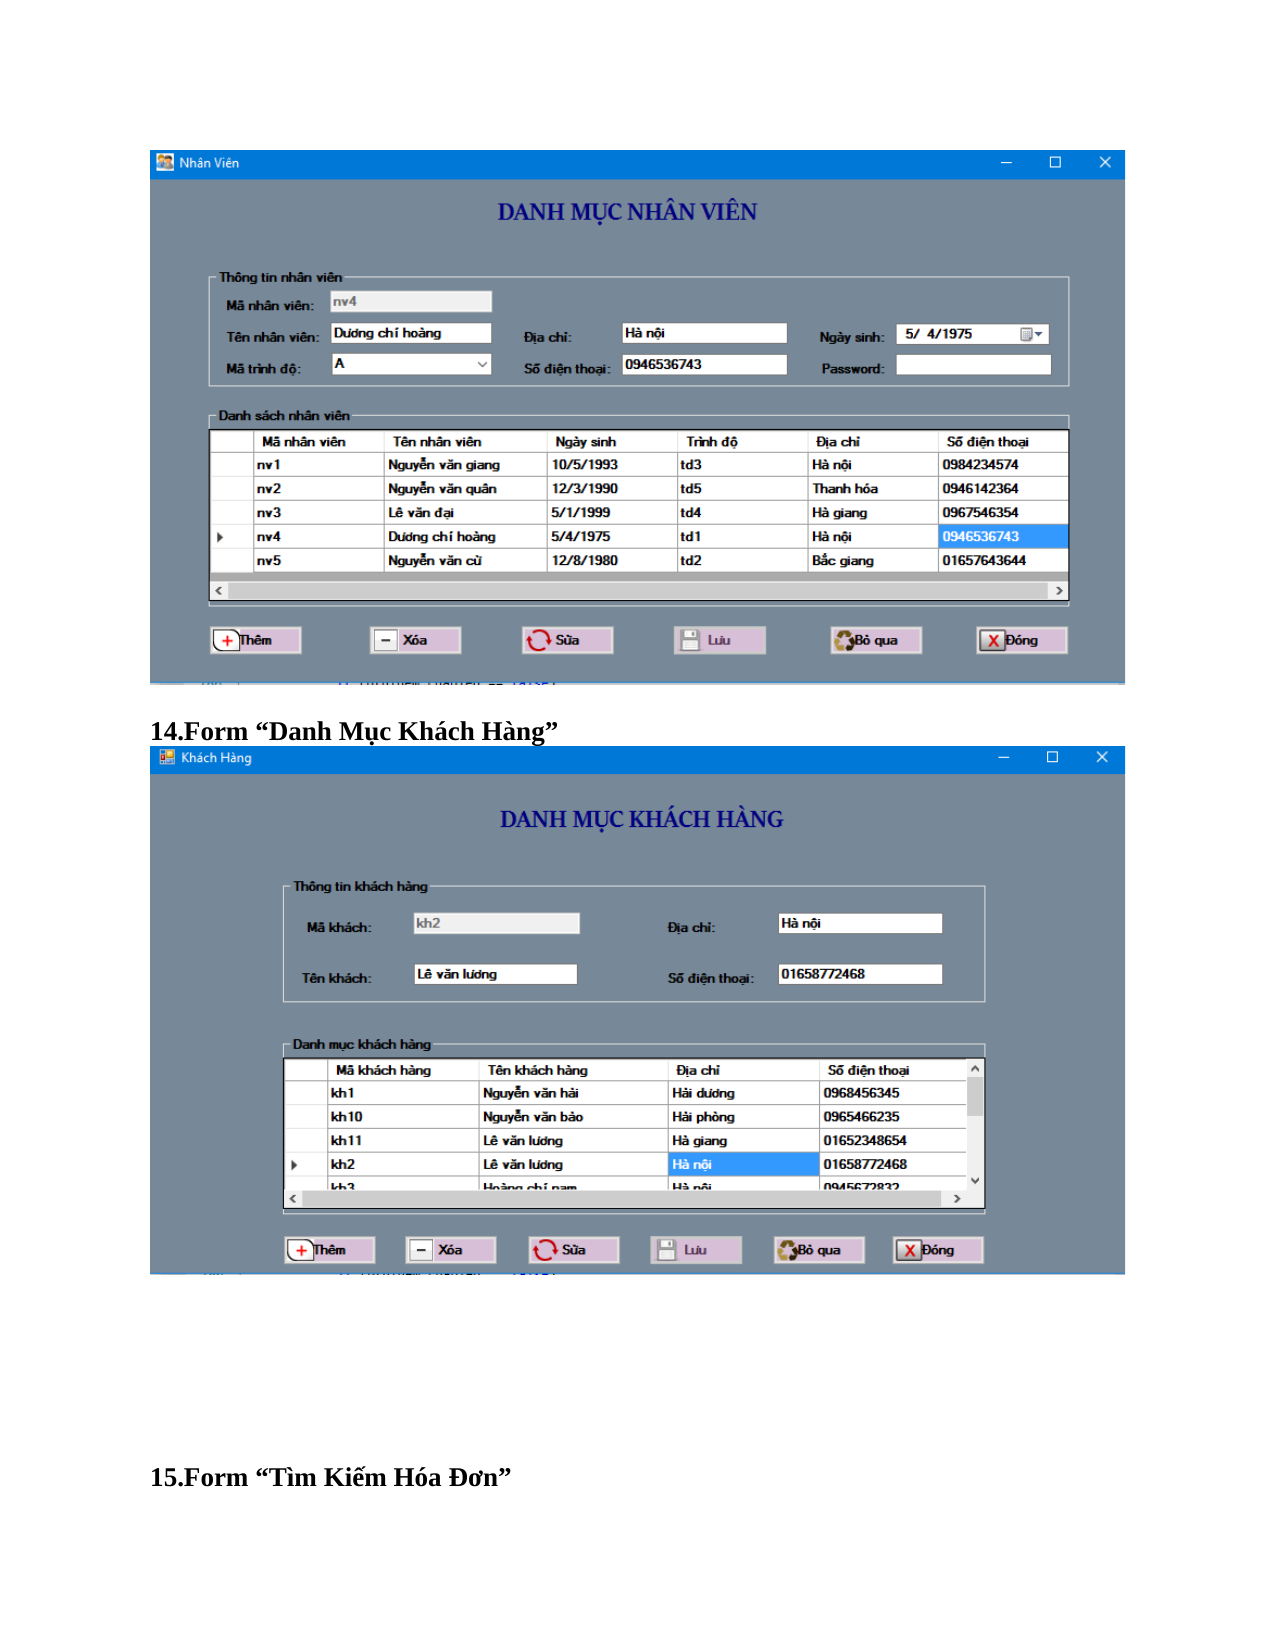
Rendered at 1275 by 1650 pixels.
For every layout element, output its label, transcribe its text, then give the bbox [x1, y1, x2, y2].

picture [150, 746, 1125, 1275]
picture [150, 150, 1125, 685]
text 14.Form “Danh Mục Khách Hàng” [150, 715, 1125, 746]
text 15.Form “Tìm Kiếm Hóa Đơn” [150, 1461, 1125, 1492]
